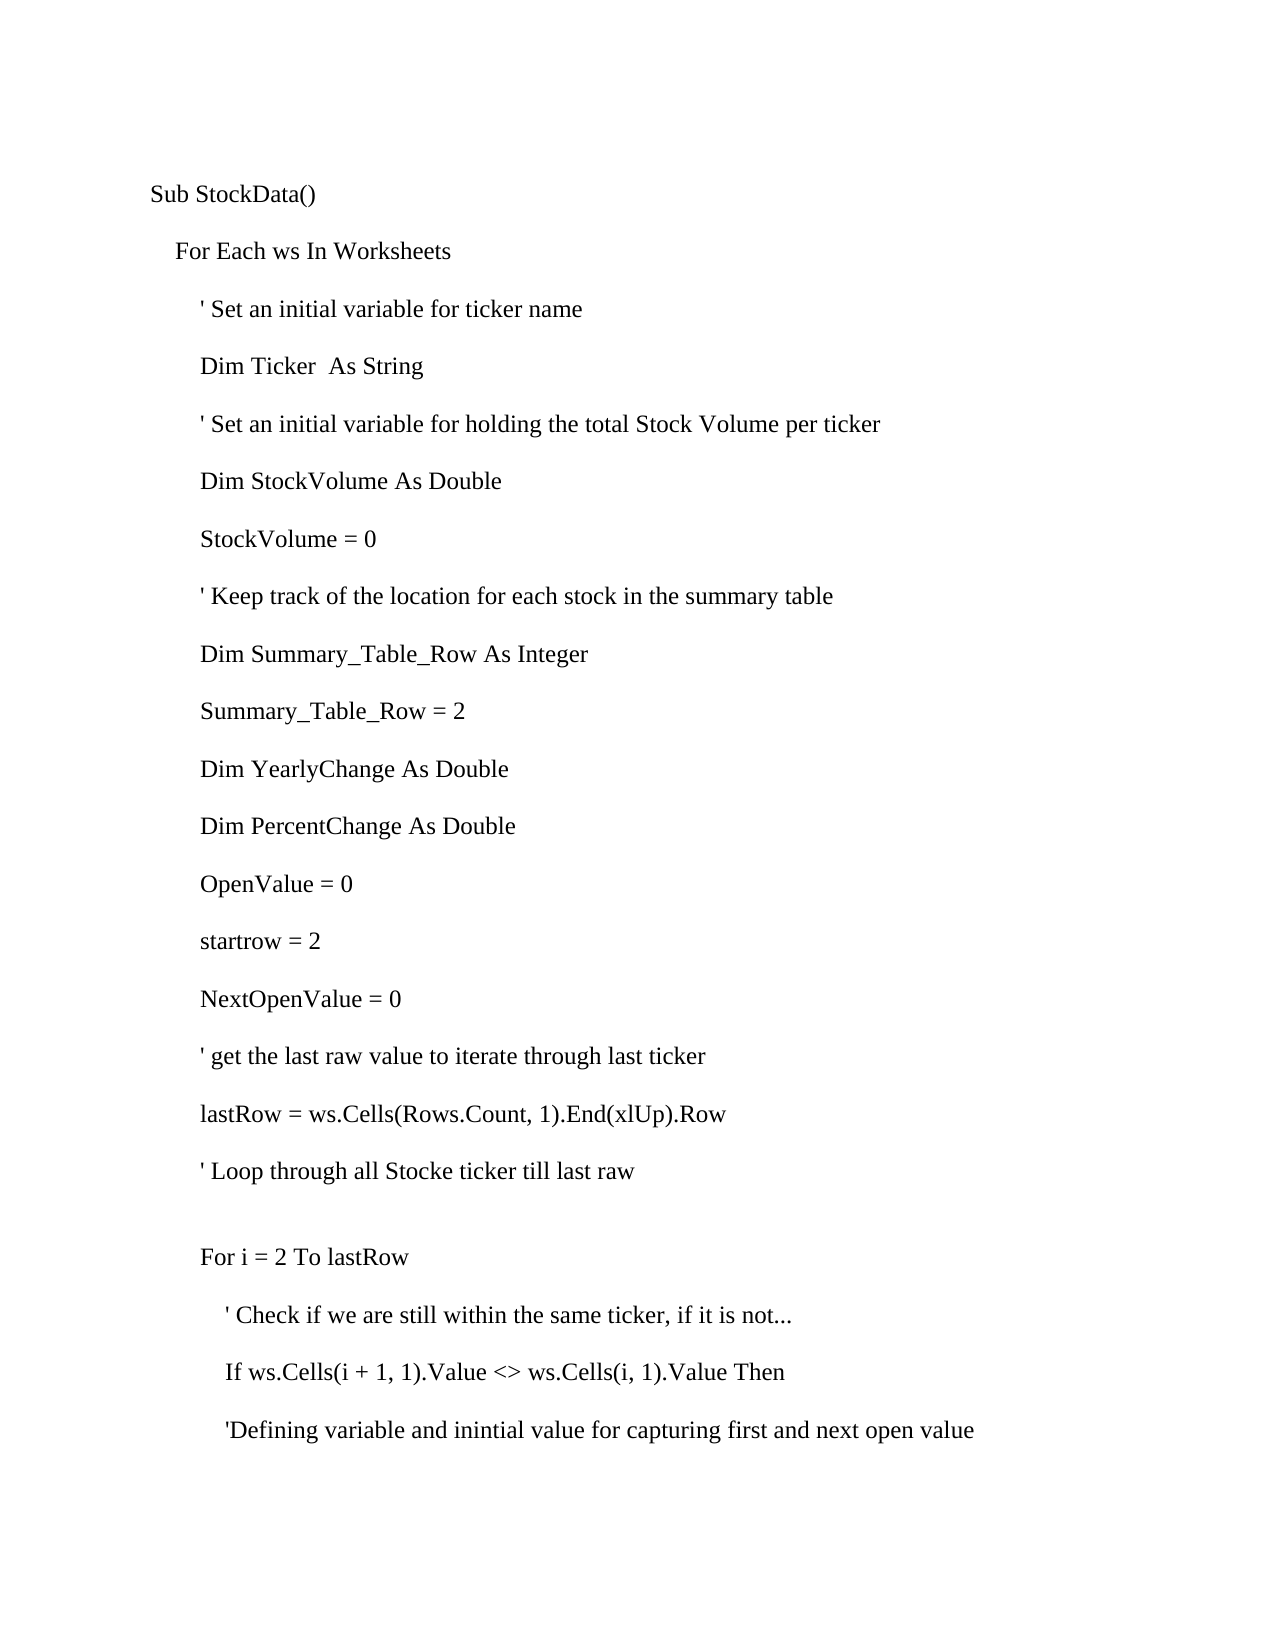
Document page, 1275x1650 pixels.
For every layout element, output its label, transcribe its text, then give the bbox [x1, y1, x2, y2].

text Dim StockVolume As Double [150, 466, 1125, 495]
text Dim Summary_Table_Row As Integer [150, 639, 1125, 667]
text ' Set an initial variable for holding the total Stock Volume per ticker [150, 409, 1125, 437]
text StockVolume = 0 [150, 524, 1125, 552]
text Summary_Table_Row = 2 [150, 696, 1125, 725]
text For Each ws In Worksheets [150, 236, 1125, 265]
text NextOpenValue = 0 [150, 984, 1125, 1012]
text ' Set an initial variable for ticker name [150, 294, 1125, 322]
text For i = 2 To lastRow [150, 1242, 1125, 1271]
text Dim Ticker As String [150, 351, 1125, 380]
text Dim YearlyChange As Double [150, 754, 1125, 782]
text 'Defining variable and inintial value for capturing first and next open value [150, 1415, 1125, 1444]
text ' Check if we are still within the same ticker, if it is not... [150, 1300, 1125, 1329]
text ' Loop through all Stocke ticker till last raw [150, 1156, 1125, 1185]
text Dim PercentChange As Double [150, 811, 1125, 840]
text ' get the last raw value to iterate through last ticker [150, 1041, 1125, 1070]
text startrow = 2 [150, 926, 1125, 955]
text lastRow = ws.Cells(Rows.Count, 1).End(xlUp).Row [150, 1099, 1125, 1127]
text ' Keep track of the location for each stock in the summary table [150, 581, 1125, 610]
text If ws.Cells(i + 1, 1).Value <> ws.Cells(i, 1).Value Then [150, 1357, 1125, 1386]
text OpenValue = 0 [150, 869, 1125, 897]
text Sub StockData() [150, 179, 1125, 207]
